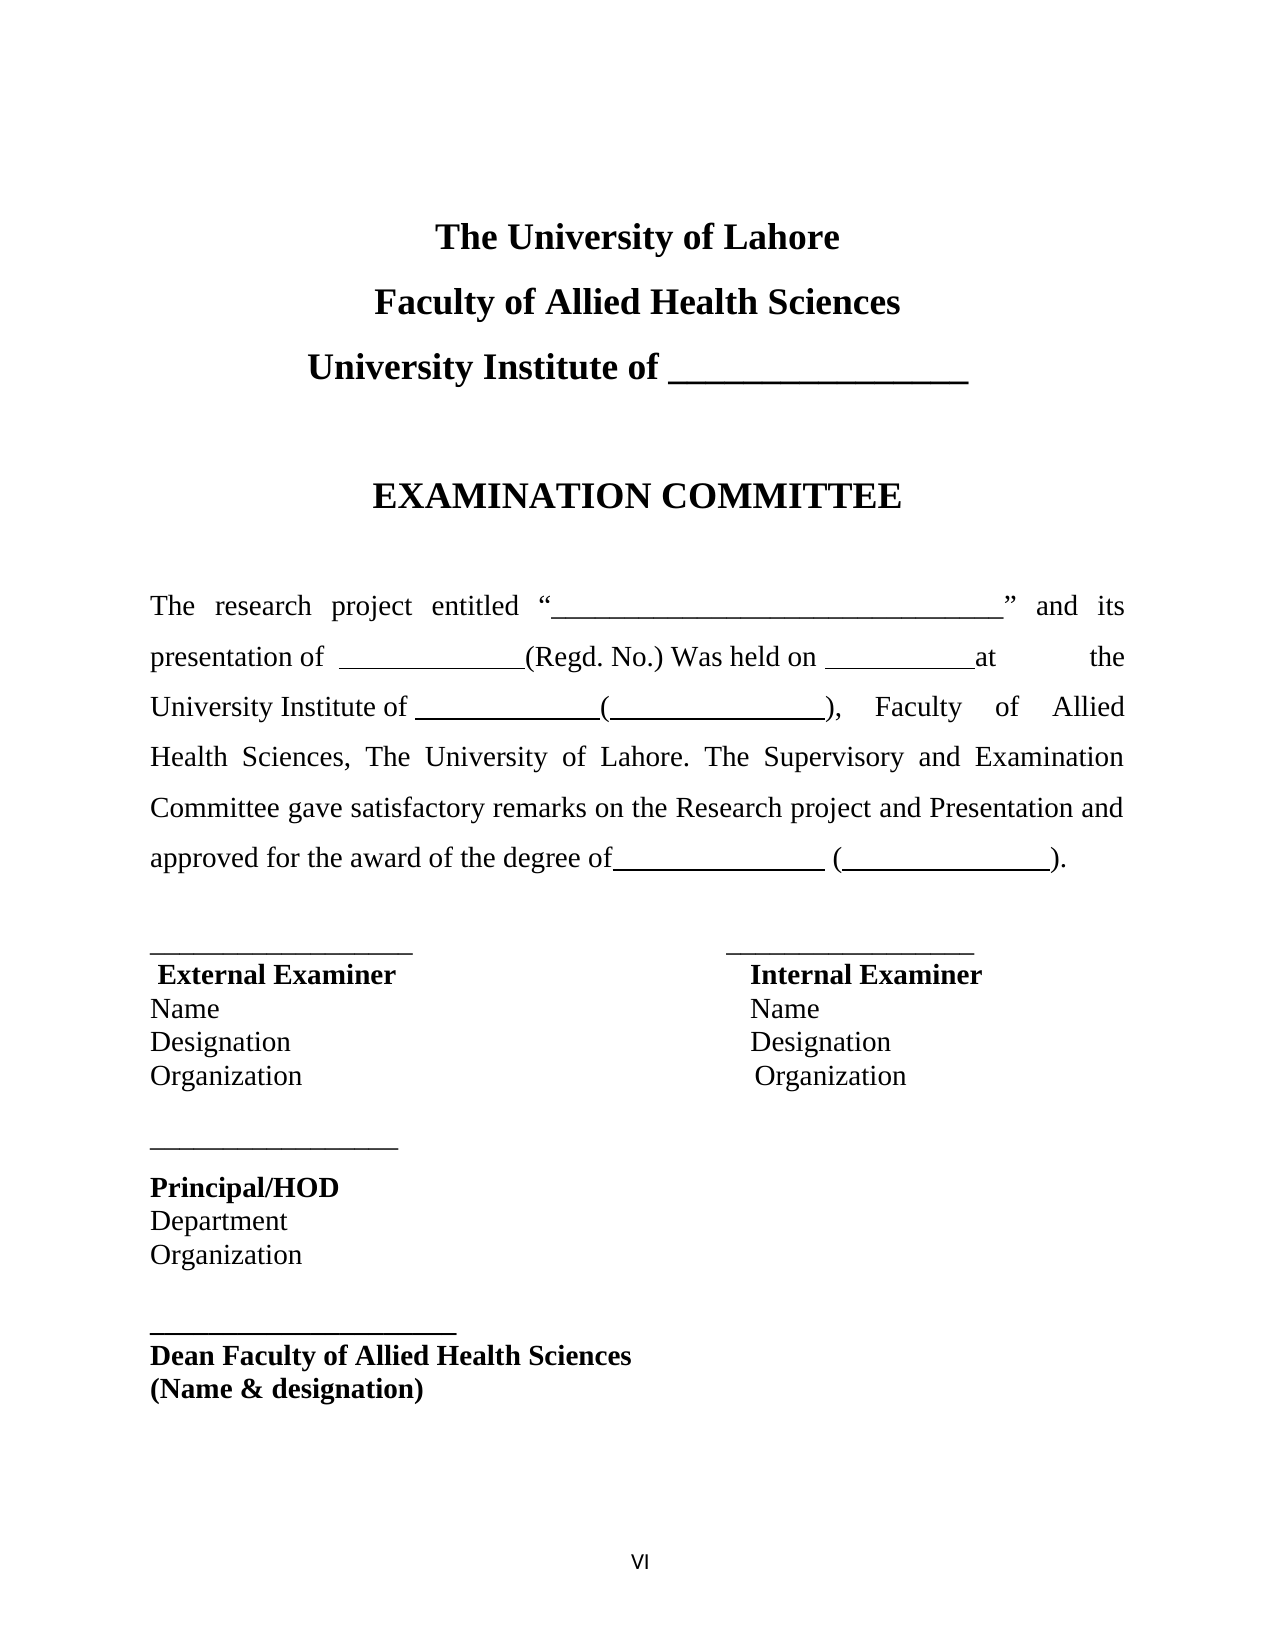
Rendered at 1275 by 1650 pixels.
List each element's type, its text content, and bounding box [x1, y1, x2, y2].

text Principal/HOD [150, 1170, 1125, 1203]
text _________________ [150, 1119, 1125, 1153]
text The research project entitled “_______________________________” and its presentation of (Regd. No.) Was held on at the University Institute of ( ), Faculty of Allied Health Sciences, The University of Lahore. The Supervisory and Examination Committee gave satisfactory remarks on the Research project and Presentation and approved for the award of the degree of ( ). [150, 588, 1125, 873]
text (Name & designation) [150, 1371, 1125, 1405]
text _____________________ [150, 1304, 1125, 1338]
text Organization Organization [150, 1058, 1125, 1092]
text EXAMINATION COMMITTEE [150, 473, 1125, 517]
text University Institute of ________________ [150, 344, 1125, 387]
text External Examiner Internal Examiner [150, 957, 1125, 991]
text Department [150, 1203, 1125, 1237]
text Dean Faculty of Allied Health Sciences [150, 1338, 1125, 1371]
text __________________ _________________ [150, 924, 1125, 957]
text Faculty of Allied Health Sciences [150, 279, 1125, 322]
text Name Name Designation Designation [150, 991, 1125, 1058]
text Organization [150, 1237, 1125, 1271]
text The University of Lahore [150, 215, 1125, 258]
